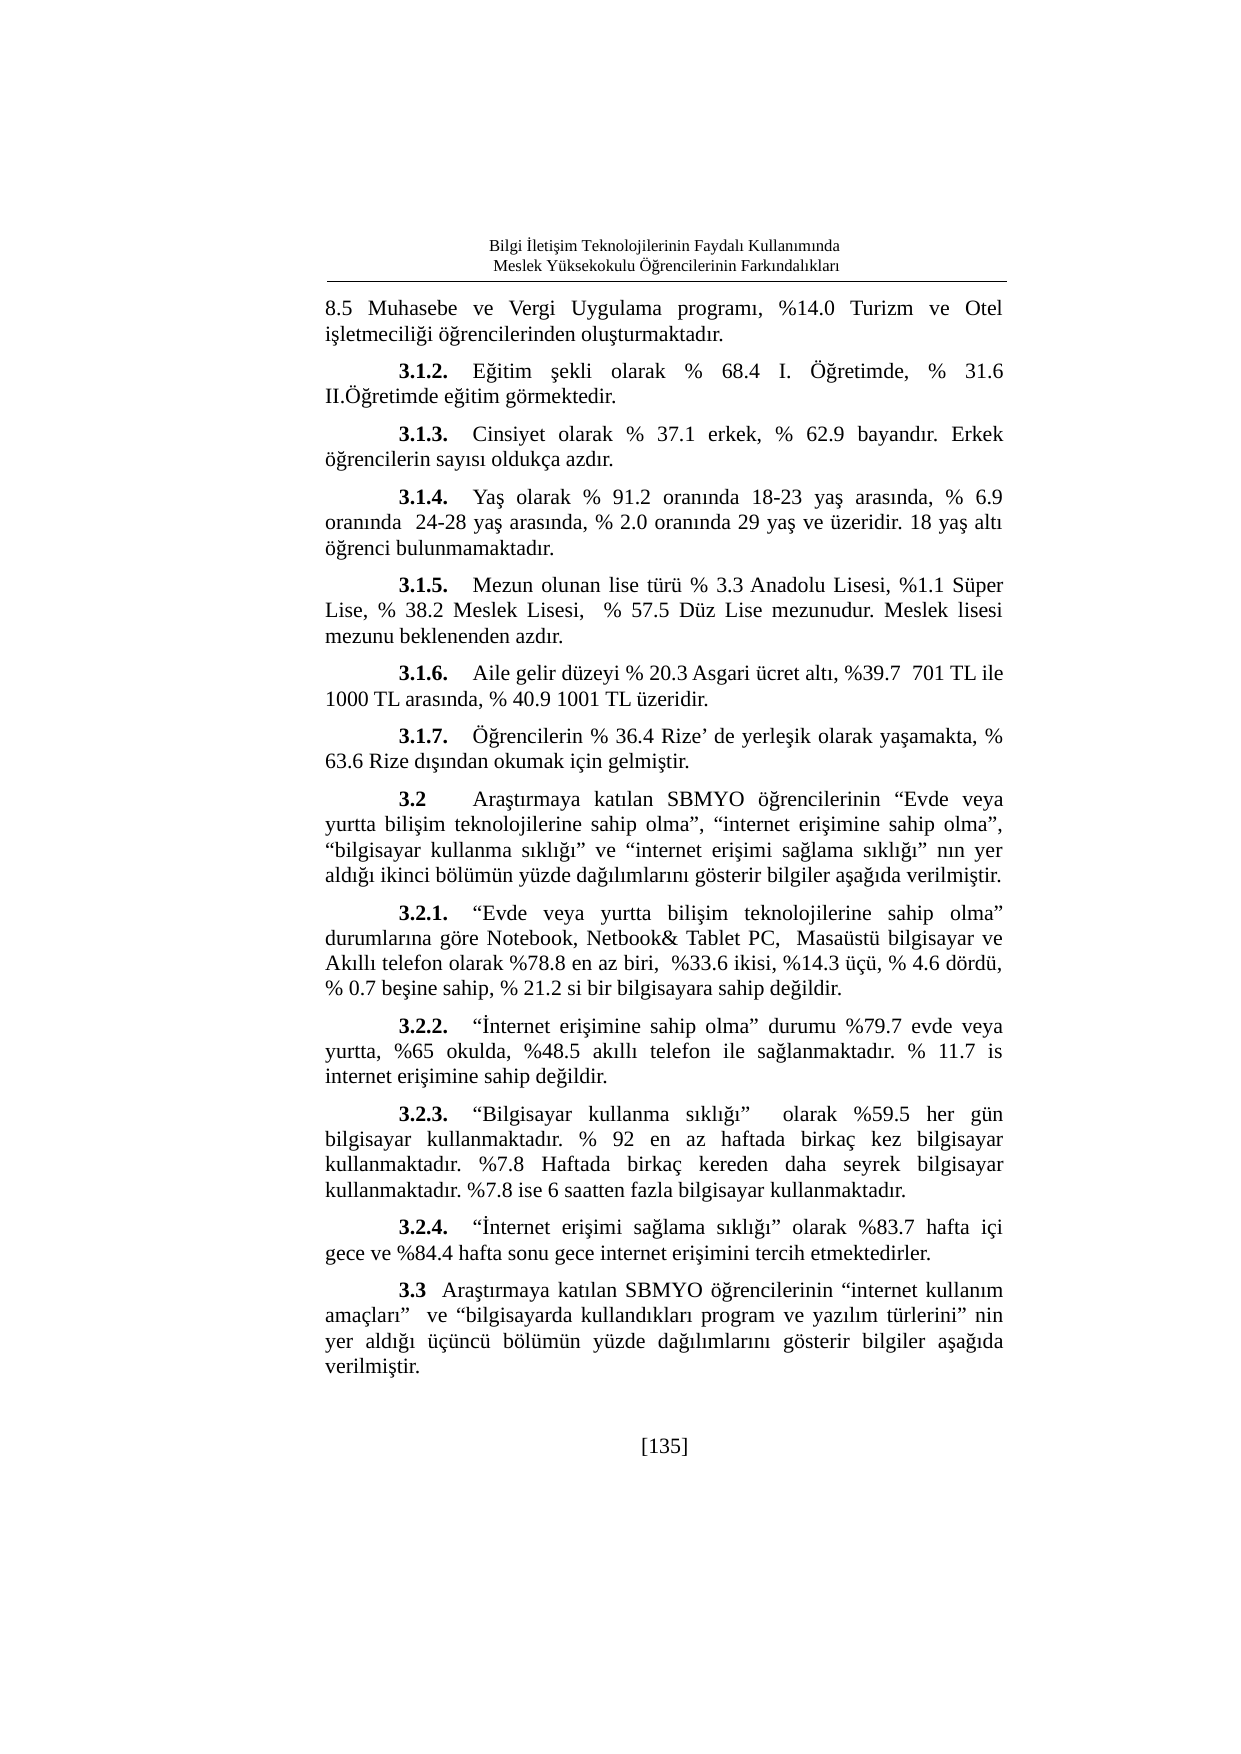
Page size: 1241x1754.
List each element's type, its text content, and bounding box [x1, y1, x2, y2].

list Eğitim şekli olarak % 68.4 I. Öğretimde, % 31.6 II.Öğretimde eğitim görmektedir. [325, 358, 1004, 409]
list “İnternet erişimi sağlama sıklığı” olarak %83.7 hafta içi gece ve %84.4 hafta sonu gece internet erişimini tercih etmektedirler. [325, 1214, 1004, 1265]
list “Bilgisayar kullanma sıklığı” olarak %59.5 her gün bilgisayar kullanmaktadır. % 92 en az haftada birkaç kez bilgisayar kullanmaktadır. %7.8 Haftada birkaç kereden daha seyrek bilgisayar kullanmaktadır. %7.8 ise 6 saatten fazla bilgisayar kullanmaktadır. [325, 1101, 1004, 1202]
list Araştırmaya katılan SBMYO öğrencilerinin “internet kullanım amaçları” ve “bilgisayarda kullandıkları program ve yazılım türlerini” nin yer aldığı üçüncü bölümün yüzde dağılımlarını gösterir bilgiler aşağıda verilmiştir. [325, 1277, 1004, 1378]
list Öğrencilerin % 36.4 Rize’ de yerleşik olarak yaşamakta, % 63.6 Rize dışından okumak için gelmiştir. [325, 723, 1004, 774]
list Yaş olarak % 91.2 oranında 18-23 yaş arasında, % 6.9 oranında 24-28 yaş arasında, % 2.0 oranında 29 yaş ve üzeridir. 18 yaş altı öğrenci bulunmamaktadır. [325, 484, 1004, 560]
list “İnternet erişimine sahip olma” durumu %79.7 evde veya yurtta, %65 okulda, %48.5 akıllı telefon ile sağlanmaktadır. % 11.7 is internet erişimine sahip değildir. [325, 1013, 1004, 1088]
list Mezun olunan lise türü % 3.3 Anadolu Lisesi, %1.1 Süper Lise, % 38.2 Meslek Lisesi, % 57.5 Düz Lise mezunudur. Meslek lisesi mezunu beklenenden azdır. [325, 572, 1004, 648]
list Aile gelir düzeyi % 20.3 Asgari ücret altı, %39.7 701 TL ile 1000 TL arasında, % 40.9 1001 TL üzeridir. [325, 660, 1004, 711]
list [325, 295, 1004, 346]
list “Evde veya yurtta bilişim teknolojilerine sahip olma” durumlarına göre Notebook, Netbook& Tablet PC, Masaüstü bilgisayar ve Akıllı telefon olarak %78.8 en az biri, %33.6 ikisi, %14.3 üçü, % 4.6 dördü, % 0.7 beşine sahip, % 21.2 si bir bilgisayara sahip değildir. [325, 899, 1004, 1000]
list Cinsiyet olarak % 37.1 erkek, % 62.9 bayandır. Erkek öğrencilerin sayısı oldukça azdır. [325, 421, 1004, 472]
list Araştırmaya katılan SBMYO öğrencilerinin “Evde veya yurtta bilişim teknolojilerine sahip olma”, “internet erişimine sahip olma”, “bilgisayar kullanma sıklığı” ve “internet erişimi sağlama sıklığı” nın yer aldığı ikinci bölümün yüzde dağılımlarını gösterir bilgiler aşağıda verilmiştir. [325, 786, 1004, 887]
